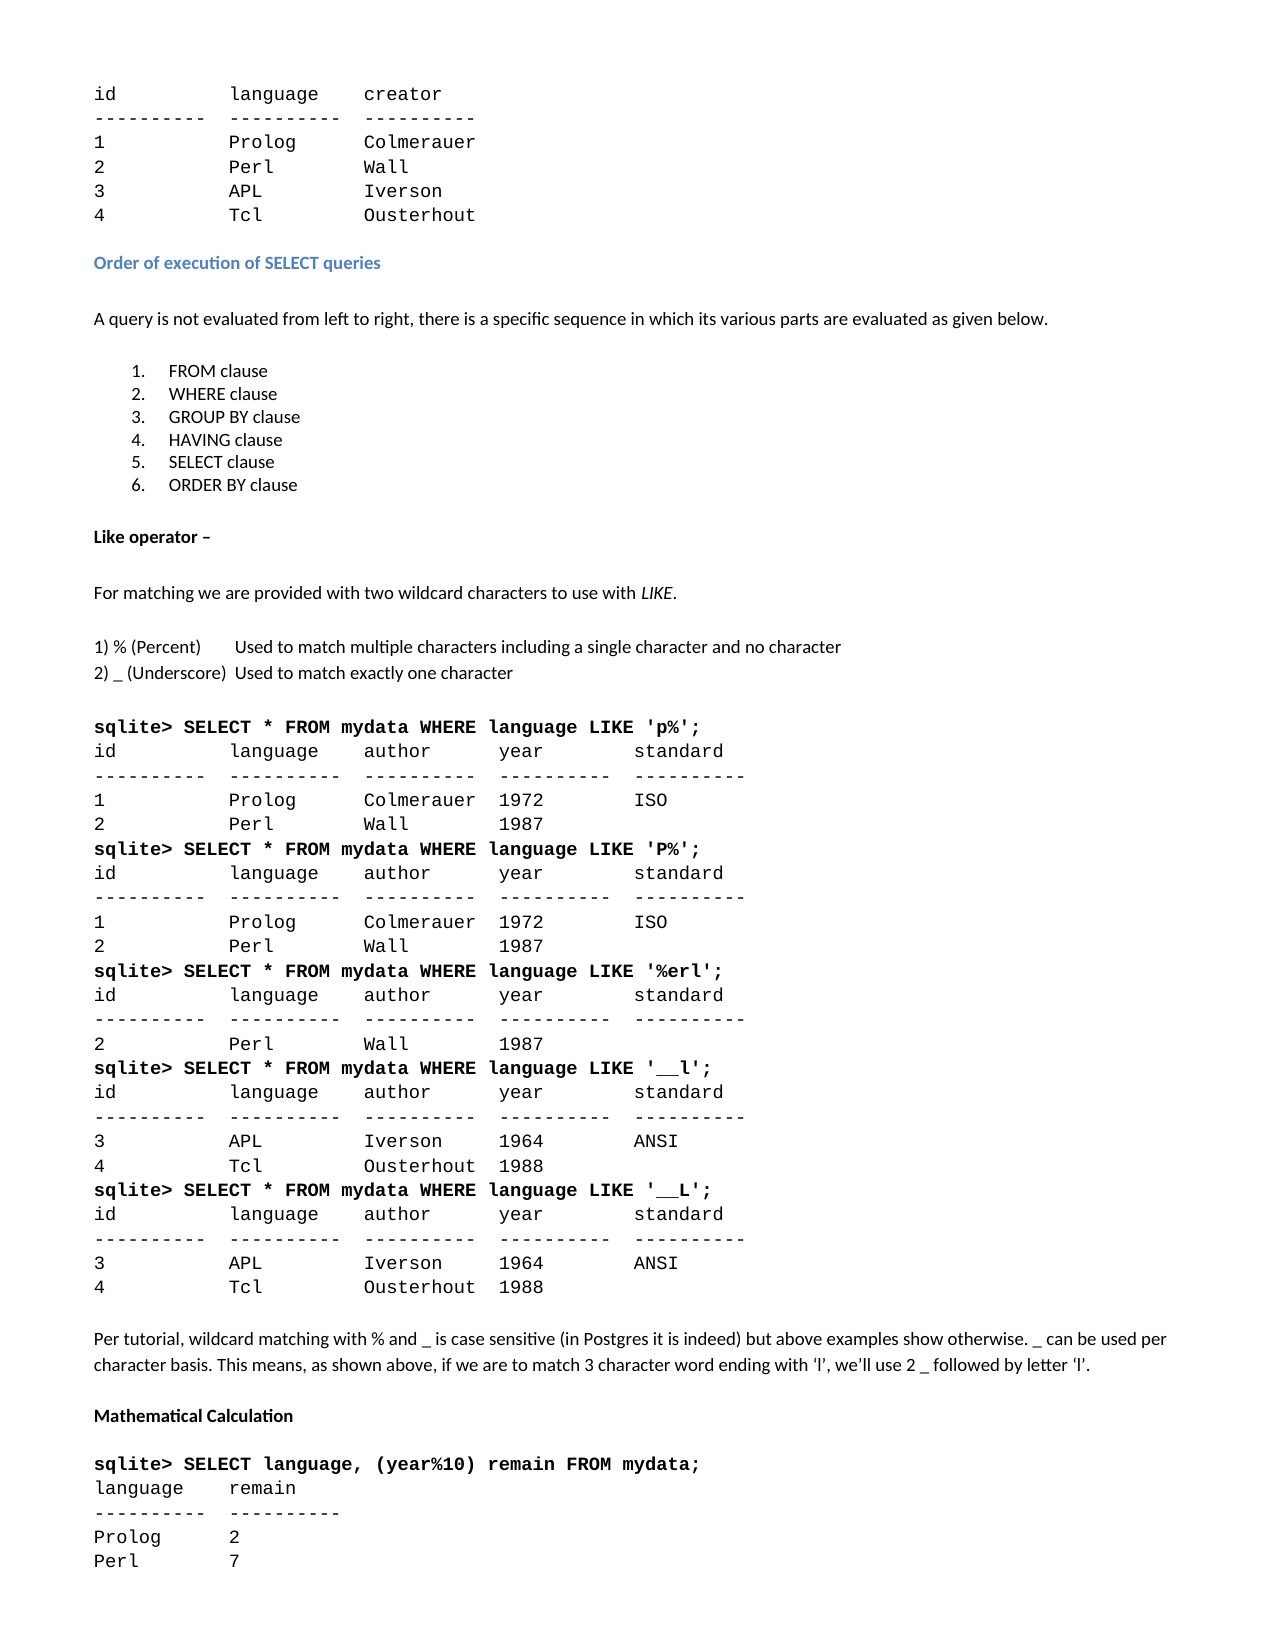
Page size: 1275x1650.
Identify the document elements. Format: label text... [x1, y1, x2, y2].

text sqlite> SELECT * FROM mydata WHERE language LIKE '__l'; [94, 1059, 1209, 1080]
text language remain [94, 1479, 1209, 1500]
text ---------- ---------- ---------- ---------- ---------- [94, 766, 1209, 788]
list GROUP BY clause [131, 405, 1209, 428]
text 1 Prolog Colmerauer [94, 133, 1209, 154]
text Prolog 2 [94, 1528, 1209, 1549]
text ---------- ---------- ---------- [94, 109, 1209, 130]
text id language author year standard [94, 864, 1209, 885]
text 2 Perl Wall [94, 157, 1209, 179]
text sqlite> SELECT * FROM mydata WHERE language LIKE 'p%'; [94, 718, 1209, 739]
text id language author year standard [94, 986, 1209, 1007]
text ---------- ---------- ---------- ---------- ---------- [94, 1229, 1209, 1251]
list ORDER BY clause [131, 474, 1209, 497]
text 1 Prolog Colmerauer 1972 ISO [94, 791, 1209, 812]
text 3 APL Iverson 1964 ANSI [94, 1254, 1209, 1275]
text sqlite> SELECT * FROM mydata WHERE language LIKE 'P%'; [94, 839, 1209, 861]
text sqlite> SELECT language, (year%10) remain FROM mydata; [94, 1455, 1209, 1476]
text 3 APL Iverson [94, 182, 1209, 203]
text 4 Tcl Ousterhout 1988 [94, 1278, 1209, 1299]
list SELECT clause [131, 451, 1209, 474]
text 1 Prolog Colmerauer 1972 ISO [94, 913, 1209, 934]
text Like operator – [94, 526, 1209, 549]
text id language creator [94, 84, 1209, 106]
text Perl 7 [94, 1552, 1209, 1573]
text ---------- ---------- ---------- ---------- ---------- [94, 1108, 1209, 1129]
text ---------- ---------- [94, 1503, 1209, 1525]
text sqlite> SELECT * FROM mydata WHERE language LIKE '__L'; [94, 1181, 1209, 1202]
list HAVING clause [131, 428, 1209, 451]
text sqlite> SELECT * FROM mydata WHERE language LIKE '%erl'; [94, 961, 1209, 983]
subtitle Order of execution of SELECT queries [94, 251, 1209, 274]
text 4 Tcl Ousterhout 1988 [94, 1156, 1209, 1178]
text ---------- ---------- ---------- ---------- ---------- [94, 888, 1209, 909]
text 2 Perl Wall 1987 [94, 1034, 1209, 1056]
text 3 APL Iverson 1964 ANSI [94, 1132, 1209, 1153]
text 2 Perl Wall 1987 [94, 937, 1209, 958]
list FROM clause [131, 359, 1209, 382]
text A query is not evaluated from left to right, there is a specific sequence in which its various parts are evaluated as given below. [94, 307, 1209, 330]
text id language author year standard [94, 742, 1209, 763]
list WHERE clause [131, 382, 1209, 405]
text id language author year standard [94, 1205, 1209, 1226]
text Per tutorial, wildcard matching with % and _ is case sensitive (in Postgres it is indeed) but above examples show otherwise. _ can be used per character basis. This means, as shown above, if we are to match 3 character word ending with ‘l’, we’ll use 2 _ followed by letter ‘l’. [94, 1327, 1209, 1376]
text For matching we are provided with two wildcard characters to use with LIKE. [94, 581, 1209, 604]
text 2 Perl Wall 1987 [94, 815, 1209, 836]
text ---------- ---------- ---------- ---------- ---------- [94, 1010, 1209, 1031]
table_header 1) % (Percent) [92, 633, 233, 659]
text 4 Tcl Ousterhout [94, 206, 1209, 227]
text Mathematical Calculation [94, 1404, 1209, 1427]
table_header Used to match multiple characters including a single character and no character [233, 633, 848, 659]
text id language author year standard [94, 1083, 1209, 1104]
table_cell 2) _ (Underscore) [92, 659, 233, 685]
table_cell Used to match exactly one character [233, 659, 848, 685]
